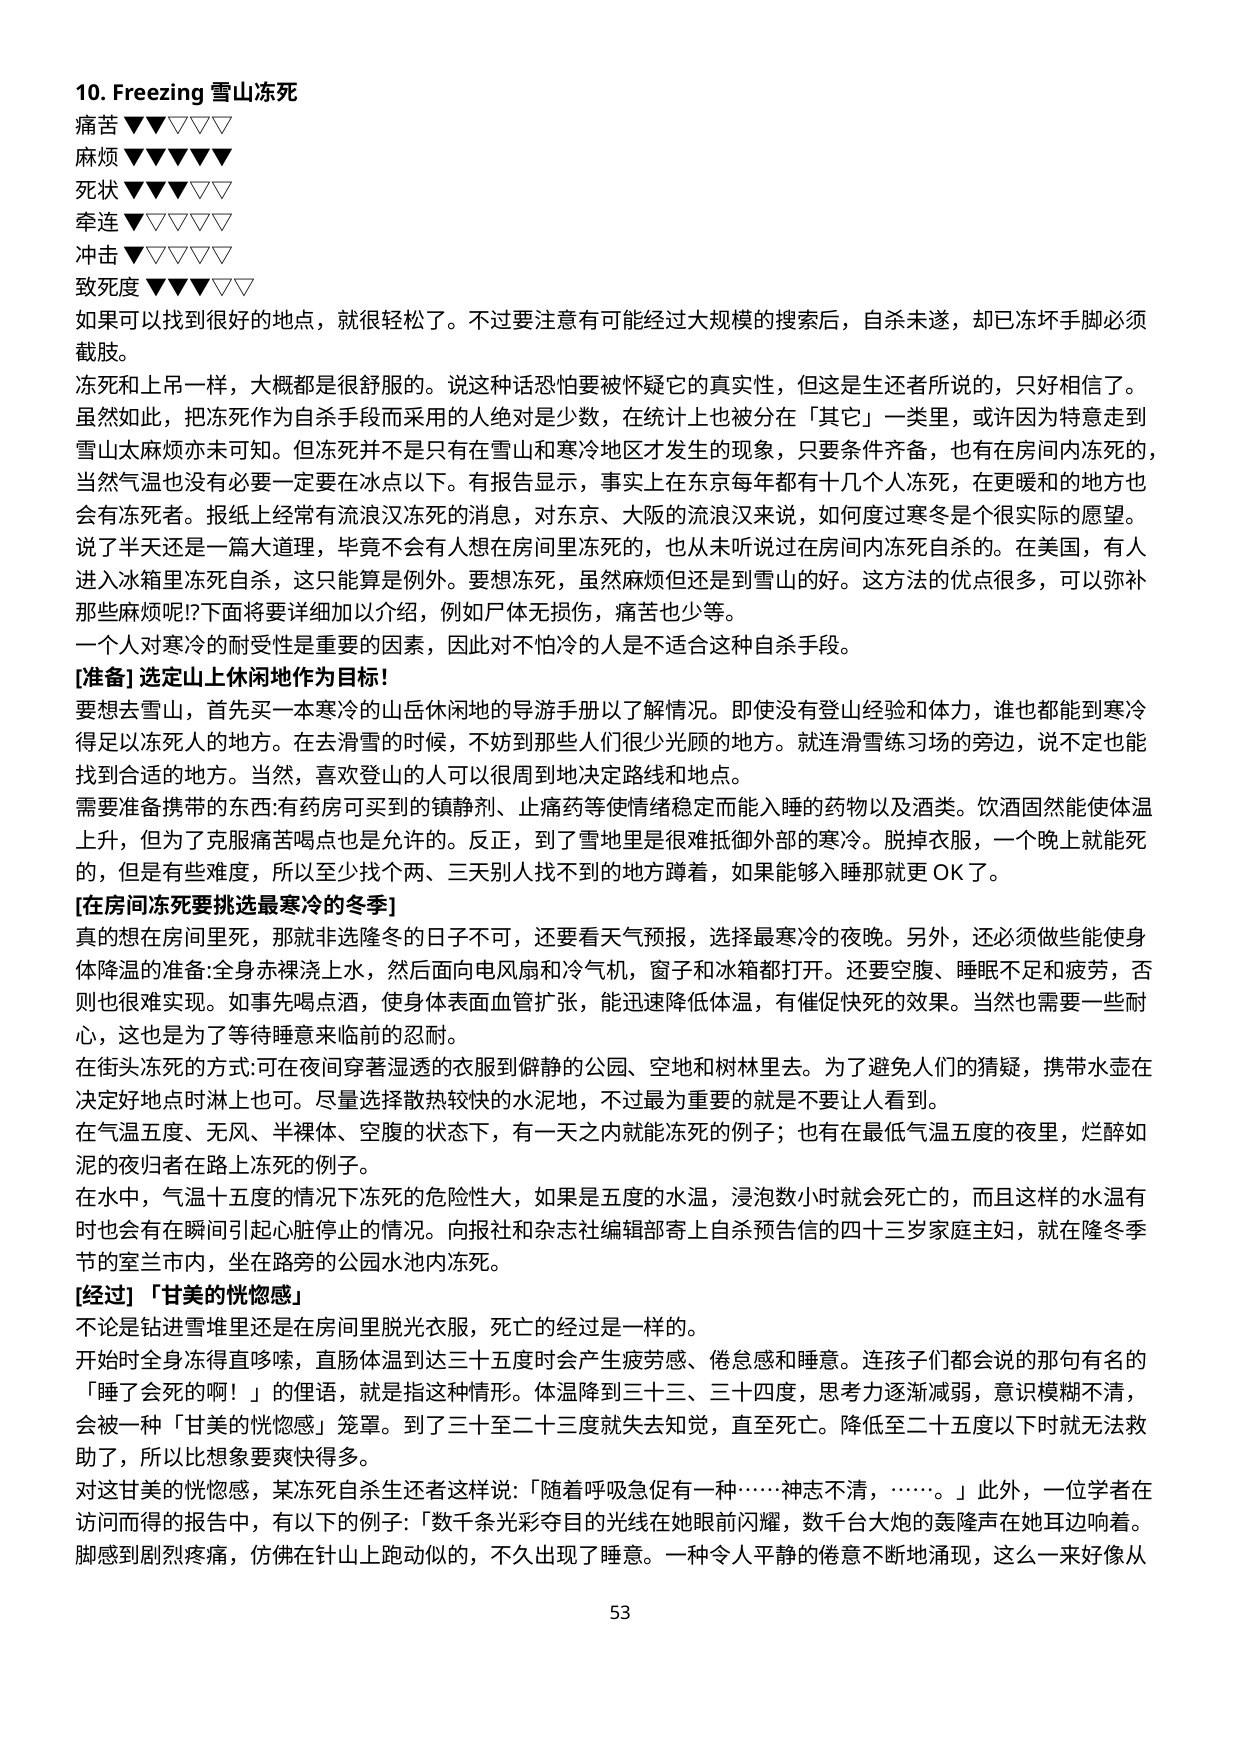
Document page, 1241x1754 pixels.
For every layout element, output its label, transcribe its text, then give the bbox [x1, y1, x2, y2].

text 虽然如此，把冻死作为自杀手段而采用的人绝对是少数，在统计上也被分在「其它」一类里，或许因为特意走到雪山太麻烦亦未可知。但冻死并不是只有在雪山和寒冷地区才发生的现象，只要条件齐备，也有在房间内冻死的，当然气温也没有必要一定要在冰点以下。有报告显示，事实上在东京每年都有十几个人冻死，在更暖和的地方也会有冻死者。报纸上经常有流浪汉冻死的消息，对东京、大阪的流浪汉来说，如何度过寒冬是个很实际的愿望。 [75, 400, 1165, 530]
text 开始时全身冻得直哆嗦，直肠体温到达三十五度时会产生疲劳感、倦怠感和睡意。连孩子们都会说的那句有名的「睡了会死的啊！」的俚语，就是指这种情形。体温降到三十三、三十四度，思考力逐渐减弱，意识模糊不清，会被一种「甘美的恍惚感」笼罩。到了三十至二十三度就失去知觉，直至死亡。降低至二十五度以下时就无法救助了，所以比想象要爽快得多。 [75, 1342, 1165, 1472]
text 如果可以找到很好的地点，就很轻松了。不过要注意有可能经过大规模的搜索后，自杀未遂，却已冻坏手脚必须截肢。 [75, 302, 1165, 367]
text 冻死和上吊一样，大概都是很舒服的。说这种话恐怕要被怀疑它的真实性，但这是生还者所说的，只好相信了。 [75, 367, 1165, 400]
text 麻烦 ▼▼▼▼▼ [75, 140, 1165, 172]
text 痛苦 ▼▼▽▽▽ [75, 107, 1165, 140]
text 在街头冻死的方式:可在夜间穿著湿透的衣服到僻静的公园、空地和树林里去。为了避免人们的猜疑，携带水壶在决定好地点时淋上也可。尽量选择散热较快的水泥地，不过最为重要的就是不要让人看到。 [75, 1050, 1165, 1115]
text 真的想在房间里死，那就非选隆冬的日子不可，还要看天气预报，选择最寒冷的夜晚。另外，还必须做些能使身体降温的准备:全身赤裸浇上水，然后面向电风扇和冷气机，窗子和冰箱都打开。还要空腹、睡眠不足和疲劳，否则也很难实现。如事先喝点酒，使身体表面血管扩张，能迅速降低体温，有催促快死的效果。当然也需要一些耐心，这也是为了等待睡意来临前的忍耐。 [75, 920, 1165, 1050]
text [75, 1472, 1165, 1570]
text 要想去雪山，首先买一本寒冷的山岳休闲地的导游手册以了解情况。即使没有登山经验和体力，谁也都能到寒冷得足以冻死人的地方。在去滑雪的时候，不妨到那些人们很少光顾的地方。就连滑雪练习场的旁边，说不定也能找到合适的地方。当然，喜欢登山的人可以很周到地决定路线和地点。 [75, 692, 1165, 790]
text [经过] 「甘美的恍惚感」 [75, 1277, 1165, 1310]
text 死状 ▼▼▼▽▽ [75, 172, 1165, 205]
text 冲击 ▼▽▽▽▽ [75, 237, 1165, 270]
text 致死度 ▼▼▼▽▽ [75, 270, 1165, 302]
text 牵连 ▼▽▽▽▽ [75, 205, 1165, 237]
text 在气温五度、无风、半裸体、空腹的状态下，有一天之内就能冻死的例子；也有在最低气温五度的夜里，烂醉如泥的夜归者在路上冻死的例子。 [75, 1115, 1165, 1180]
text 需要准备携带的东西:有药房可买到的镇静剂、止痛药等使情绪稳定而能入睡的药物以及酒类。饮酒固然能使体温上升，但为了克服痛苦喝点也是允许的。反正，到了雪地里是很难抵御外部的寒冷。脱掉衣服，一个晚上就能死的，但是有些难度，所以至少找个两、三天别人找不到的地方蹲着，如果能够入睡那就更OK了。 [75, 790, 1165, 887]
text 10. Freezing 雪山冻死 [75, 75, 1165, 107]
text 一个人对寒冷的耐受性是重要的因素，因此对不怕冷的人是不适合这种自杀手段。 [75, 627, 1165, 660]
text 说了半天还是一篇大道理，毕竟不会有人想在房间里冻死的，也从未听说过在房间内冻死自杀的。在美国，有人进入冰箱里冻死自杀，这只能算是例外。要想冻死，虽然麻烦但还是到雪山的好。这方法的优点很多，可以弥补那些麻烦呢!?下面将要详细加以介绍，例如尸体无损伤，痛苦也少等。 [75, 530, 1165, 627]
text [在房间冻死要挑选最寒冷的冬季] [75, 887, 1165, 920]
text [准备] 选定山上休闲地作为目标！ [75, 660, 1165, 692]
text 在水中，气温十五度的情况下冻死的危险性大，如果是五度的水温，浸泡数小时就会死亡的，而且这样的水温有时也会有在瞬间引起心脏停止的情况。向报社和杂志社编辑部寄上自杀预告信的四十三岁家庭主妇，就在隆冬季节的室兰市内，坐在路旁的公园水池内冻死。 [75, 1180, 1165, 1277]
text 不论是钻进雪堆里还是在房间里脱光衣服，死亡的经过是一样的。 [75, 1310, 1165, 1342]
